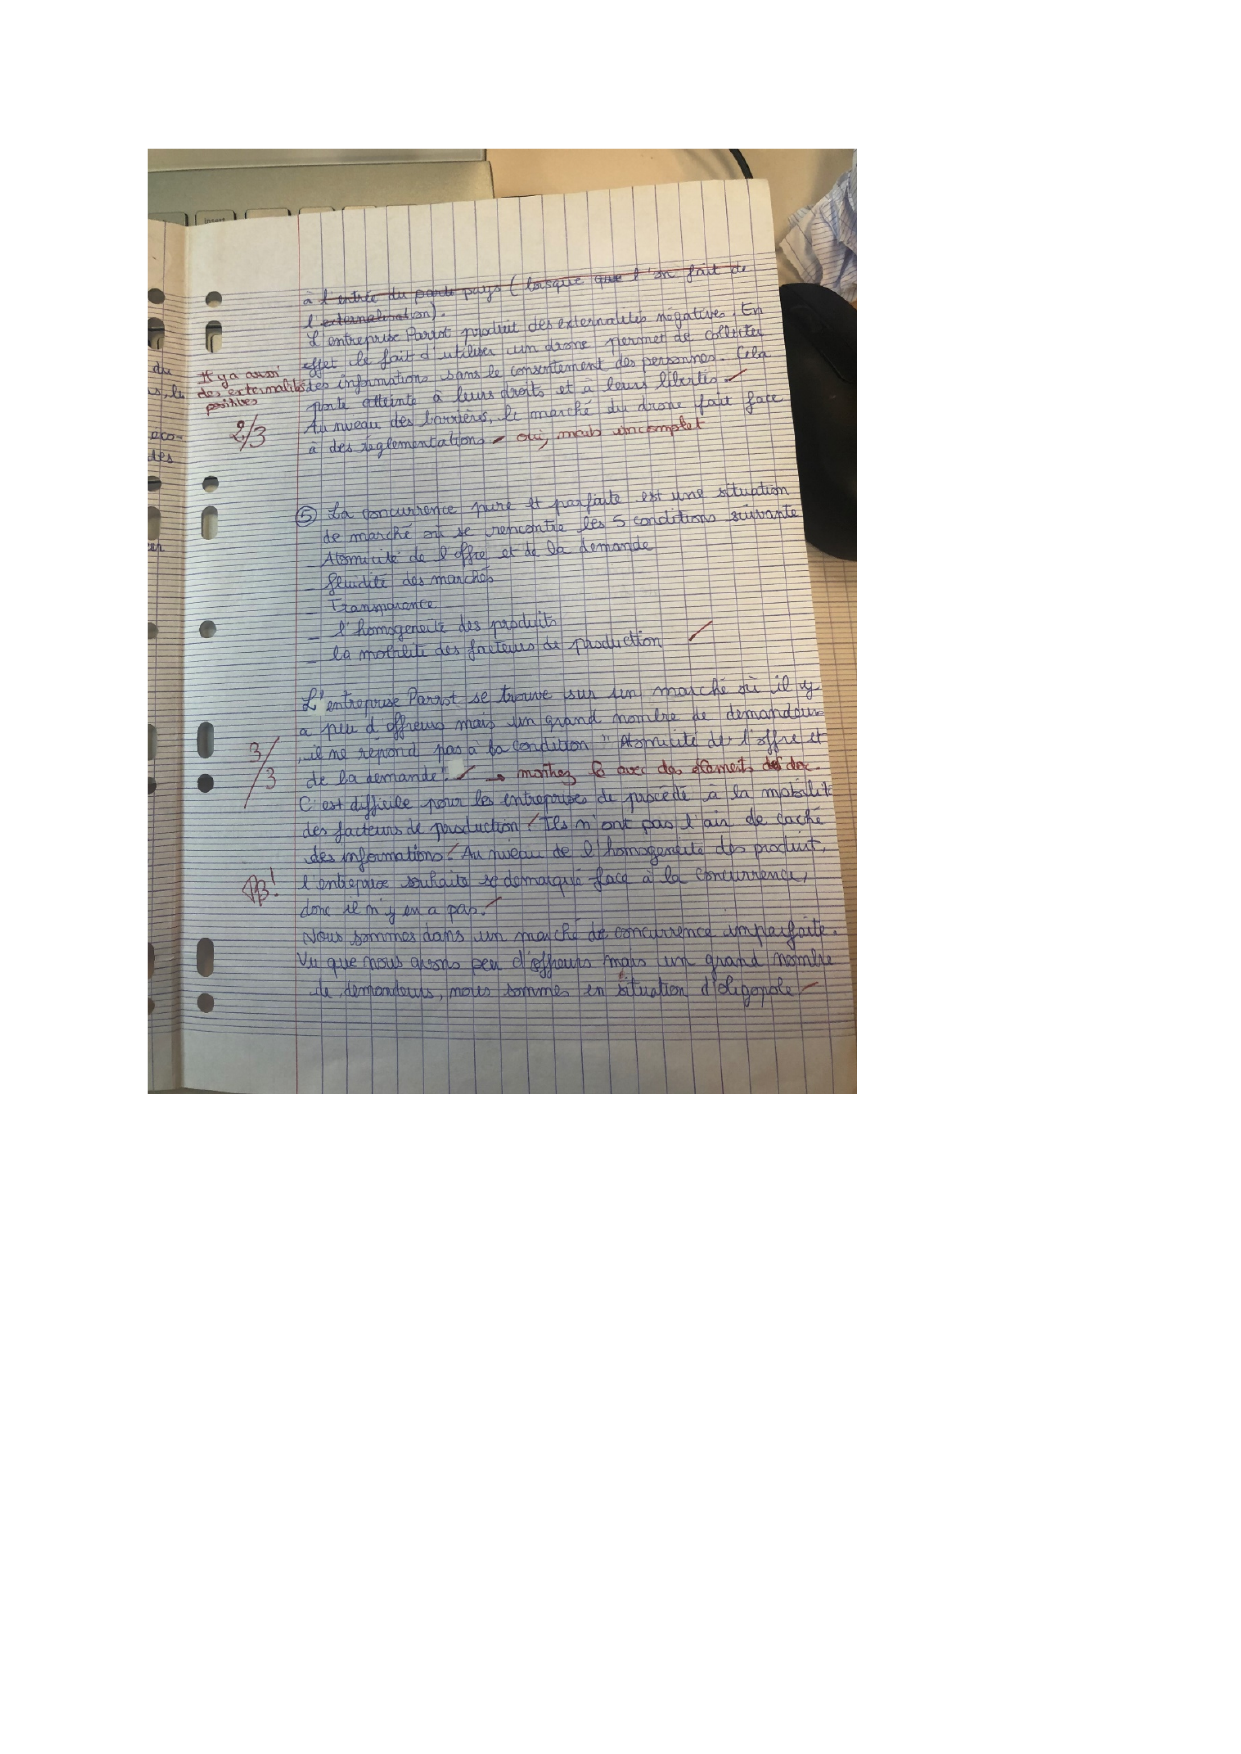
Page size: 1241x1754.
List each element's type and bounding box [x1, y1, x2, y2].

picture [148, 150, 857, 1093]
